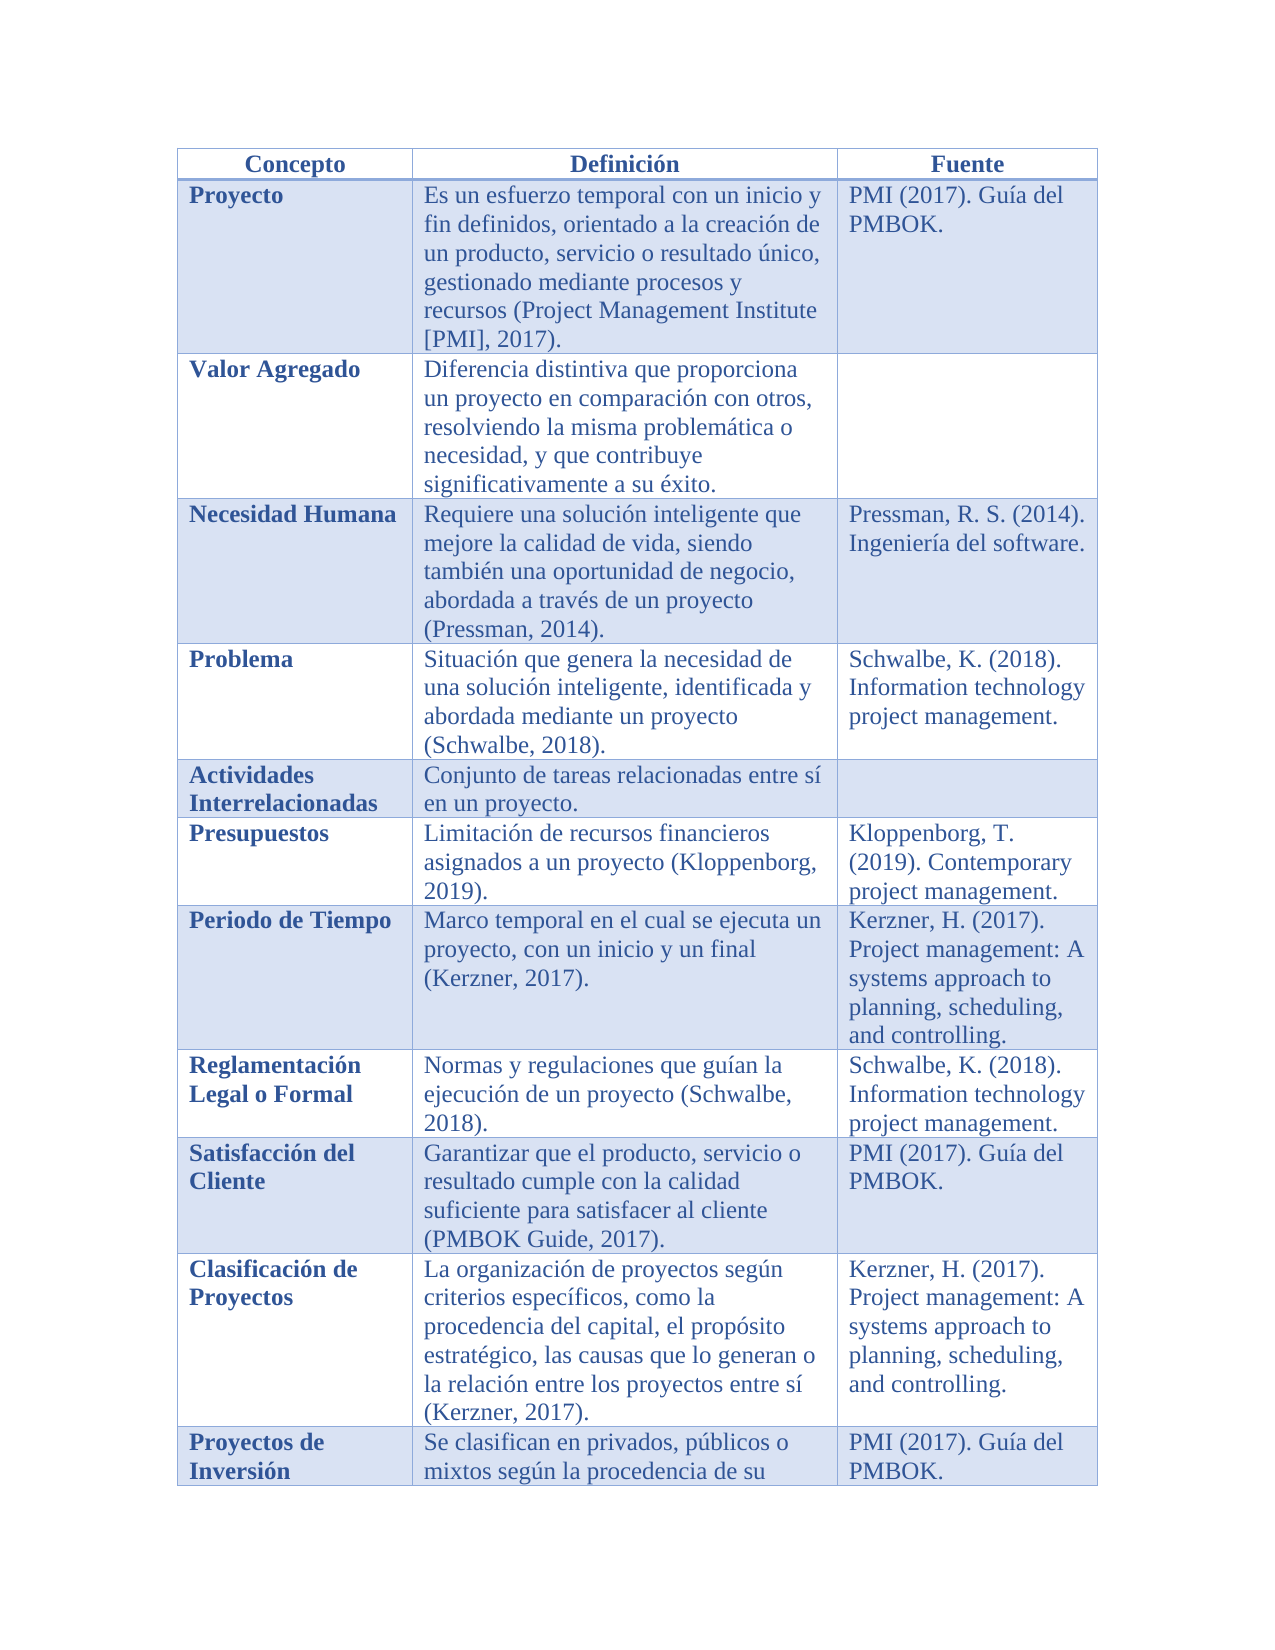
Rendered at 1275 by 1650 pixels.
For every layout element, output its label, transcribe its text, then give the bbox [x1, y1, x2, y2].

table_cell Kerzner, H. (2017). Project management: A systems approach to planning, scheduling, and controlling. [838, 906, 1097, 1049]
table_cell Normas y regulaciones que guían la ejecución de un proyecto (Schwalbe, 2018). [413, 1050, 837, 1137]
table_cell Clasificación de Proyectos [178, 1254, 412, 1426]
table_cell Valor Agregado [178, 354, 412, 498]
table_cell PMI (2017). Guía del PMBOK. [838, 1427, 1097, 1485]
table_cell Schwalbe, K. (2018). Information technology project management. [838, 644, 1097, 759]
table_cell PMI (2017). Guía del PMBOK. [838, 181, 1097, 353]
table_cell Schwalbe, K. (2018). Information technology project management. [838, 1050, 1097, 1137]
table_cell Presupuestos [178, 818, 412, 904]
table_header Concepto [178, 149, 412, 177]
table_cell Requiere una solución inteligente que mejore la calidad de vida, siendo también una oportunidad de negocio, abordada a través de un proyecto (Pressman, 2014). [413, 499, 837, 643]
table_header Fuente [838, 149, 1097, 177]
table_cell Marco temporal en el cual se ejecuta un proyecto, con un inicio y un final (Kerzner, 2017). [413, 906, 837, 1049]
table_cell Kerzner, H. (2017). Project management: A systems approach to planning, scheduling, and controlling. [838, 1254, 1097, 1426]
table_cell [838, 760, 1097, 817]
table_cell La organización de proyectos según criterios específicos, como la procedencia del capital, el propósito estratégico, las causas que lo generan o la relación entre los proyectos entre sí (Kerzner, 2017). [413, 1254, 837, 1426]
table_cell [838, 354, 1097, 498]
table_cell Diferencia distintiva que proporciona un proyecto en comparación con otros, resolviendo la misma problemática o necesidad, y que contribuye significativamente a su éxito. [413, 354, 837, 498]
table_cell Situación que genera la necesidad de una solución inteligente, identificada y abordada mediante un proyecto (Schwalbe, 2018). [413, 644, 837, 759]
table_cell Periodo de Tiempo [178, 906, 412, 1049]
table_cell Satisfacción del Cliente [178, 1138, 412, 1253]
table_cell Problema [178, 644, 412, 759]
table_cell Proyecto [178, 181, 412, 353]
table_cell Pressman, R. S. (2014). Ingeniería del software. [838, 499, 1097, 643]
table_cell Conjunto de tareas relacionadas entre sí en un proyecto. [413, 760, 837, 817]
table_header Definición [413, 149, 837, 177]
table_cell Limitación de recursos financieros asignados a un proyecto (Kloppenborg, 2019). [413, 818, 837, 904]
table_cell Garantizar que el producto, servicio o resultado cumple con la calidad suficiente para satisfacer al cliente (PMBOK Guide, 2017). [413, 1138, 837, 1253]
table_cell Reglamentación Legal o Formal [178, 1050, 412, 1137]
table_cell Kloppenborg, T. (2019). Contemporary project management. [838, 818, 1097, 904]
table_cell Actividades Interrelacionadas [178, 760, 412, 817]
table_cell Es un esfuerzo temporal con un inicio y fin definidos, orientado a la creación de un producto, servicio o resultado único, gestionado mediante procesos y recursos (Project Management Institute [PMI], 2017). [413, 181, 837, 353]
table_cell Proyectos de Inversión [178, 1427, 412, 1485]
table_cell Se clasifican en privados, públicos o mixtos según la procedencia de su capital (PMBOK Guide, 2017). [413, 1427, 837, 1485]
table_cell PMI (2017). Guía del PMBOK. [838, 1138, 1097, 1253]
table_cell Necesidad Humana [178, 499, 412, 643]
